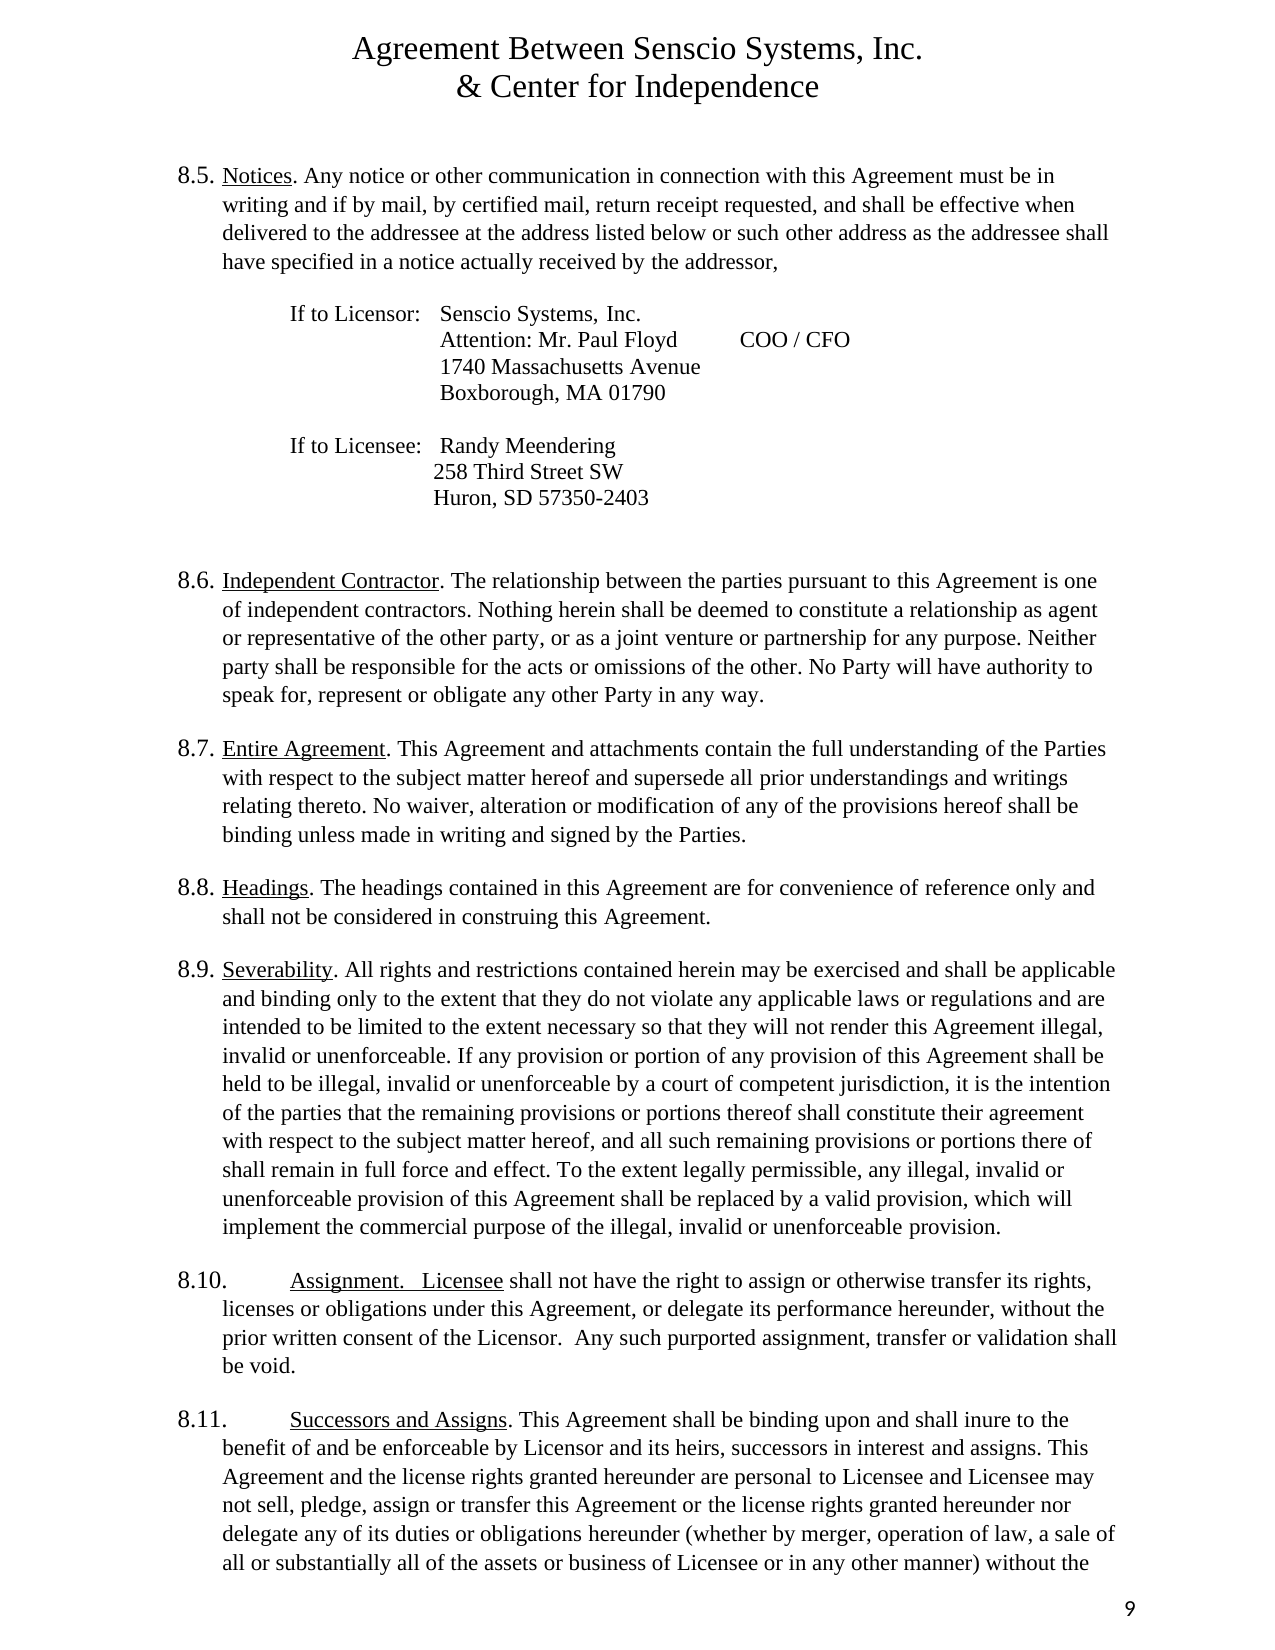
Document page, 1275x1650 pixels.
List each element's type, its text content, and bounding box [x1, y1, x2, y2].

text If to Licensee: Randy Meendering [214, 432, 1119, 458]
text 1740 Massachusetts Avenue [364, 353, 1119, 379]
subtitle Headings. The headings contained in this Agreement are for convenience of reference only and shall not be considered in construing this Agreement. [177, 873, 1119, 930]
text Boxborough, MA 01790 [364, 379, 1119, 405]
subtitle Severability. All rights and restrictions contained herein may be exercised and shall be applicable and binding only to the extent that they do not violate any applicable laws or regulations and are intended to be limited to the extent necessary so that they will not render this Agreement illegal, invalid or unenforceable. If any provision or portion of any provision of this Agreement shall be held to be illegal, invalid or unenforceable by a court of competent jurisdiction, it is the intention of the parties that the remaining provisions or portions thereof shall constitute their agreement with respect to the subject matter hereof, and all such remaining provisions or portions there of shall remain in full force and effect. To the extent legally permissible, any illegal, invalid or unenforceable provision of this Agreement shall be replaced by a valid provision, which will implement the commercial purpose of the illegal, invalid or unenforceable provision. [177, 955, 1119, 1240]
text If to Licensor: Senscio Systems, Inc. [214, 300, 812, 326]
text Huron, SD 57350-2403 [214, 484, 1119, 511]
subtitle Notices. Any notice or other communication in connection with this Agreement must be in writing and if by mail, by certified mail, return receipt requested, and shall be effective when delivered to the addressee at the address listed below or such other address as the addressee shall have specified in a notice actually received by the addressor, [177, 161, 1119, 275]
text Attention: Mr. Paul Floyd COO / CFO [439, 326, 1133, 353]
subtitle Independent Contractor. The relationship between the parties pursuant to this Agreement is one of independent contractors. Nothing herein shall be deemed to constitute a relationship as agent or representative of the other party, or as a joint venture or partnership for any purpose. Neither party shall be responsible for the acts or omissions of the other. No Party will have authority to speak for, represent or obligate any other Party in any way. [177, 566, 1119, 709]
text 258 Third Street SW [214, 458, 1119, 484]
subtitle Entire Agreement. This Agreement and attachments contain the full understanding of the Parties with respect to the subject matter hereof and supersede all prior understandings and writings relating thereto. No waiver, alteration or modification of any of the provisions hereof shall be binding unless made in writing and signed by the Parties. [177, 734, 1119, 848]
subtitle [177, 1404, 1119, 1576]
subtitle Assignment. Licensee shall not have the right to assign or otherwise transfer its rights, licenses or obligations under this Agreement, or delegate its performance hereunder, without the prior written consent of the Licensor. Any such purported assignment, transfer or validation shall be void. [177, 1265, 1119, 1379]
